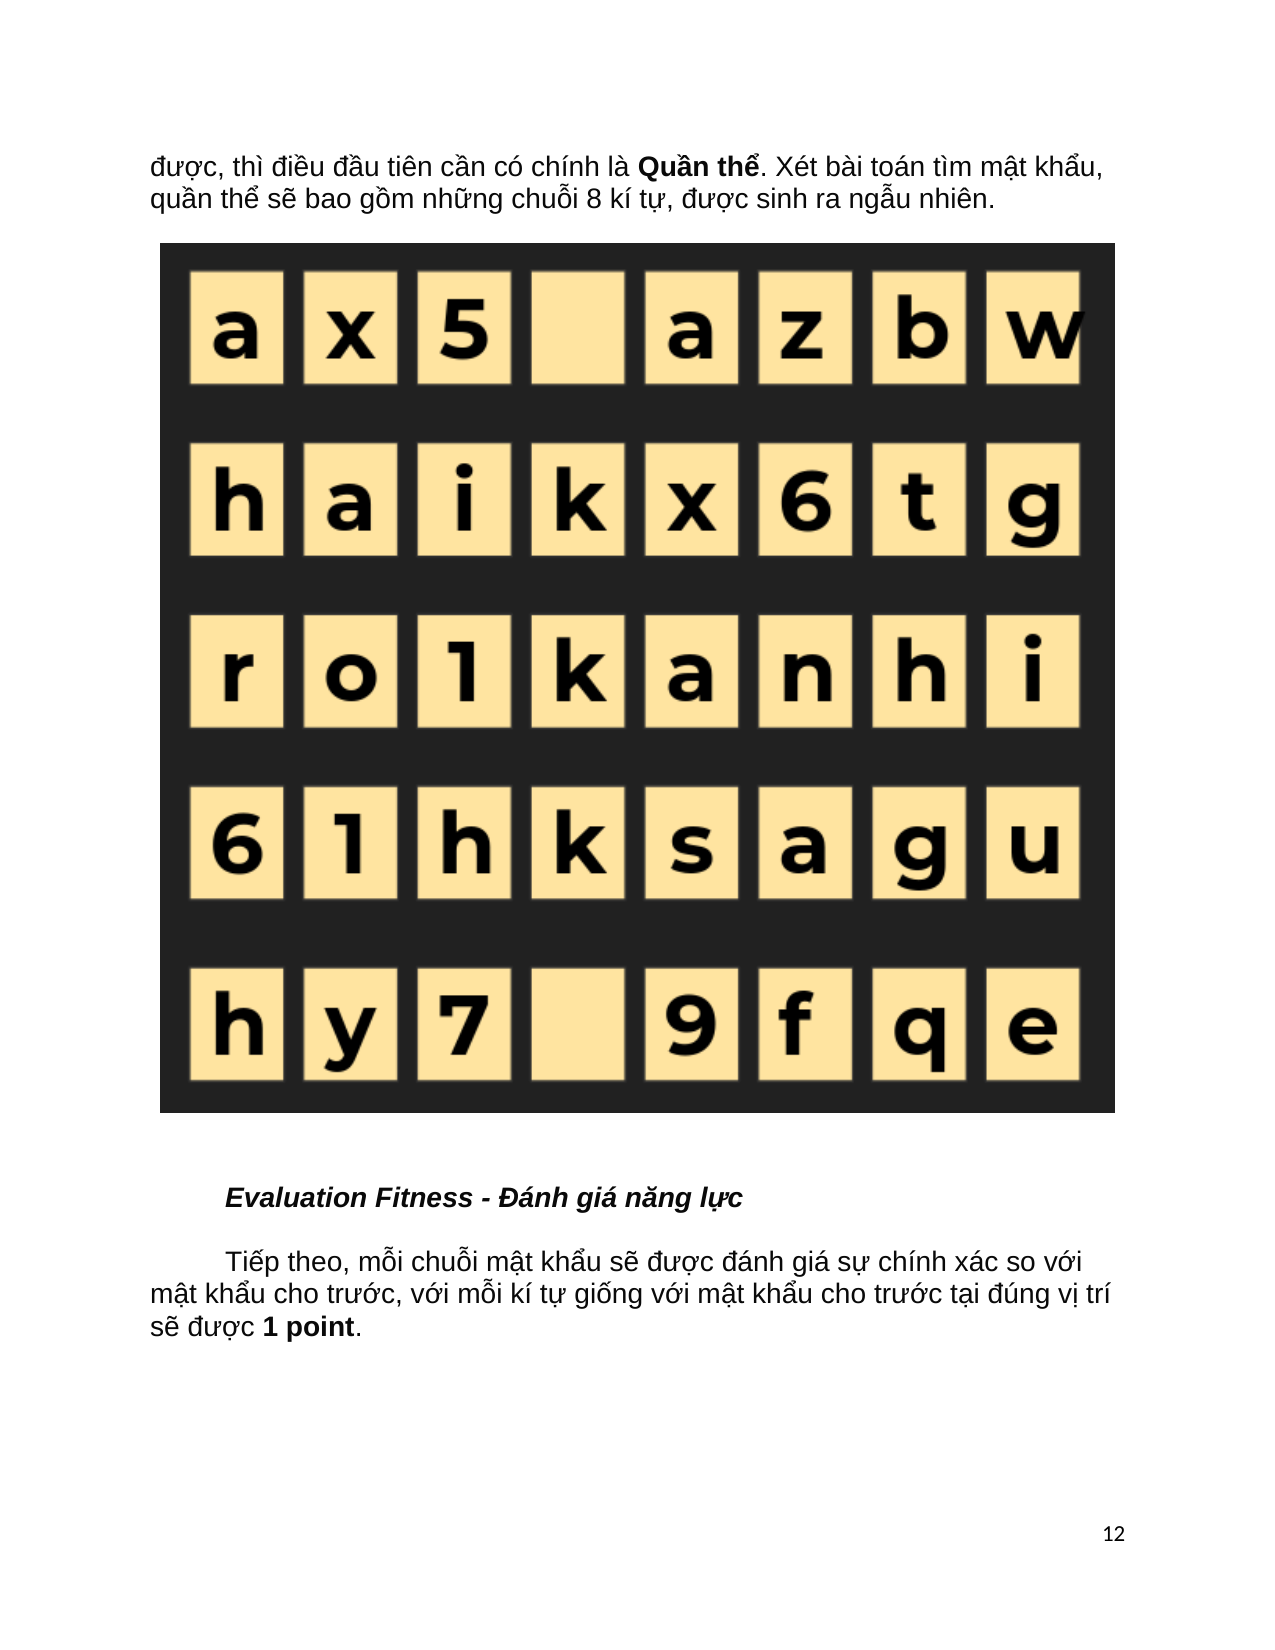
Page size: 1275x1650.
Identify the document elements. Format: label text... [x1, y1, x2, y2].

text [150, 150, 1125, 215]
picture [160, 243, 1115, 1113]
text Tiếp theo, mỗi chuỗi mật khẩu sẽ được đánh giá sự chính xác so với mật khẩu cho trước, với mỗi kí tự giống với mật khẩu cho trước tại đúng vị trí sẽ được 1 point. [150, 1245, 1125, 1342]
subtitle Evaluation Fitness - Đánh giá năng lực [150, 1181, 1125, 1213]
